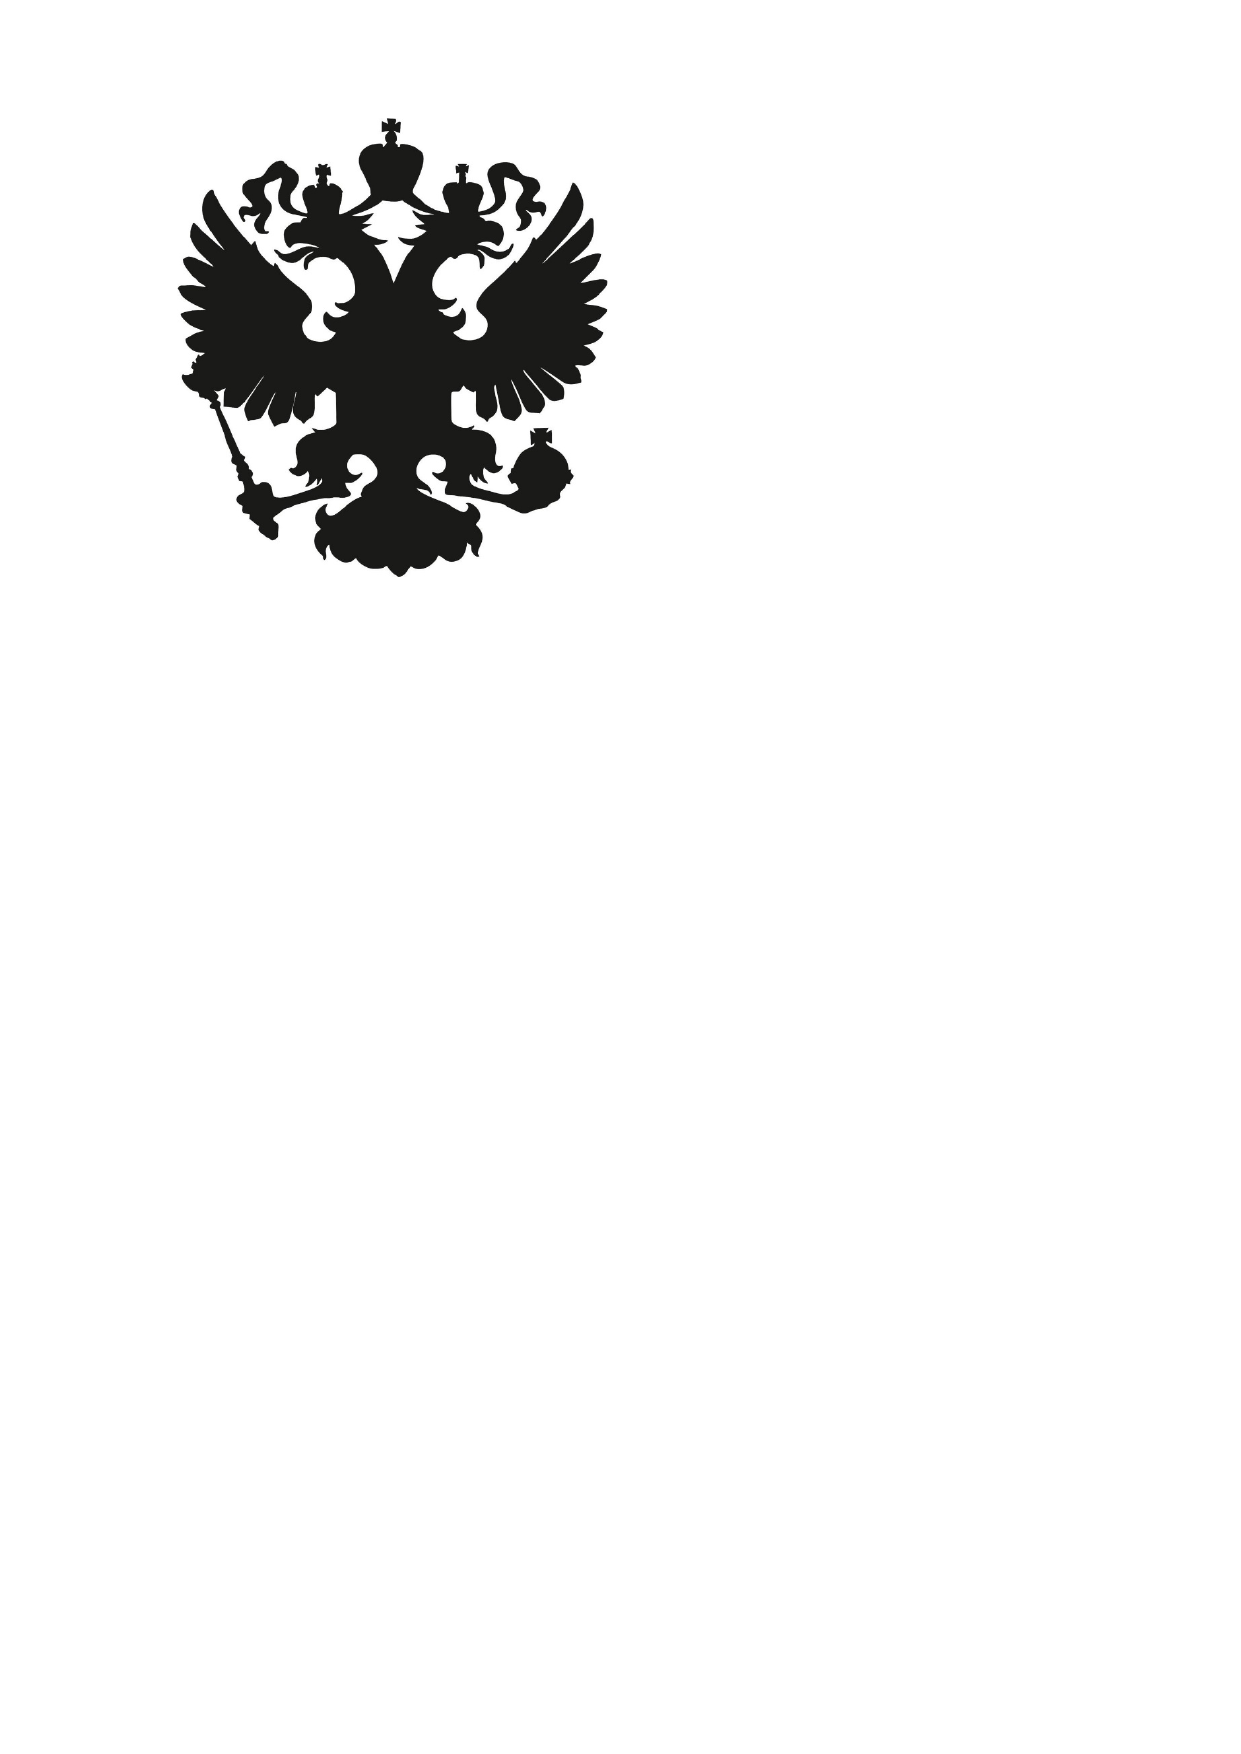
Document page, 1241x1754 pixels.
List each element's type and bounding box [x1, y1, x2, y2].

picture [177, 118, 608, 577]
